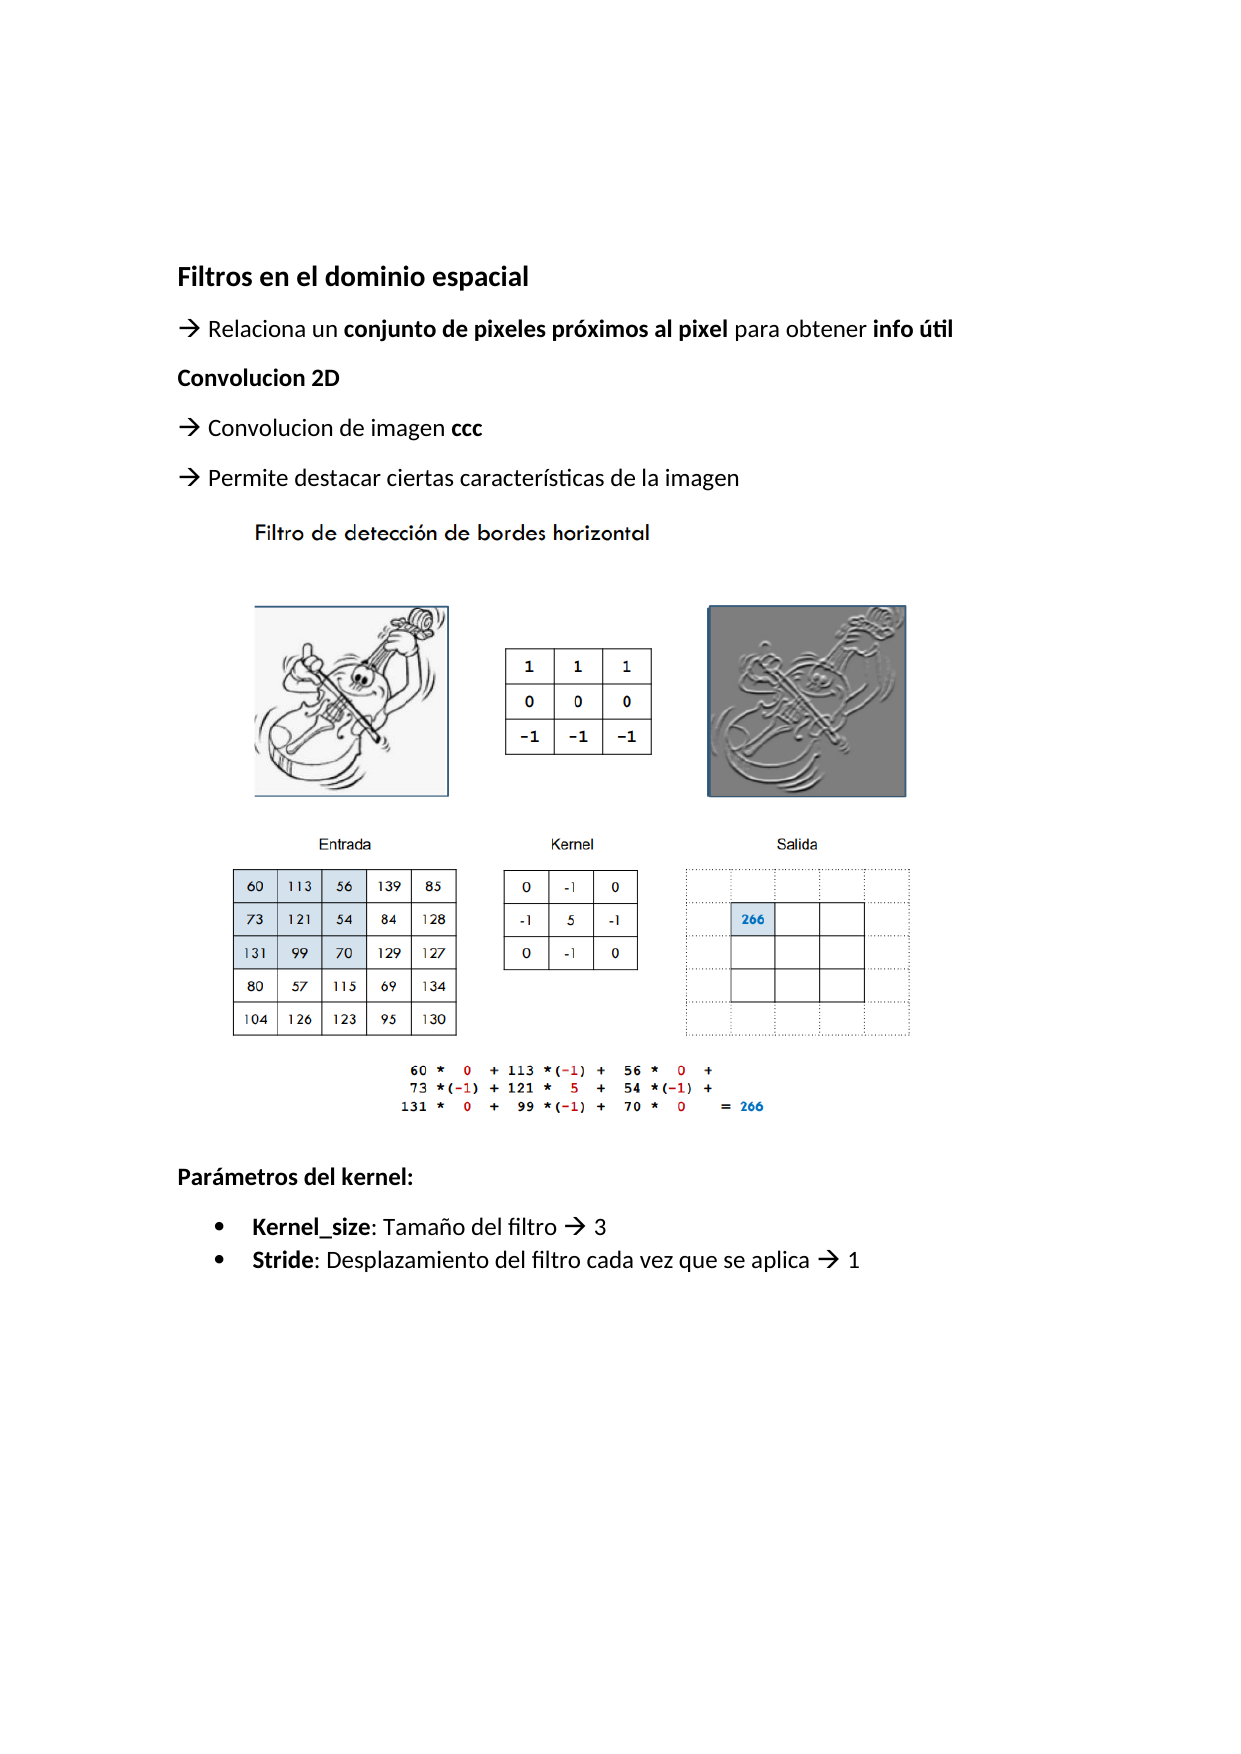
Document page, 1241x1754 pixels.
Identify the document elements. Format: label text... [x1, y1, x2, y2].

text Relaciona un conjunto de pixeles próximos al pixel para obtener info útil [177, 313, 1063, 343]
text Convolucion de imagen ccc [177, 412, 1063, 443]
picture [225, 817, 928, 1123]
text Permite destacar ciertas características de la imagen [177, 462, 1063, 492]
text Filtros en el dominio espacial [177, 258, 1063, 293]
text Convolucion 2D [177, 362, 1063, 393]
text Parámetros del kernel: [177, 1161, 1063, 1192]
picture [253, 517, 913, 812]
list Stride: Desplazamiento del filtro cada vez que se aplica 1 [215, 1244, 1063, 1274]
list Kernel_size: Tamaño del filtro 3 [215, 1211, 1063, 1242]
